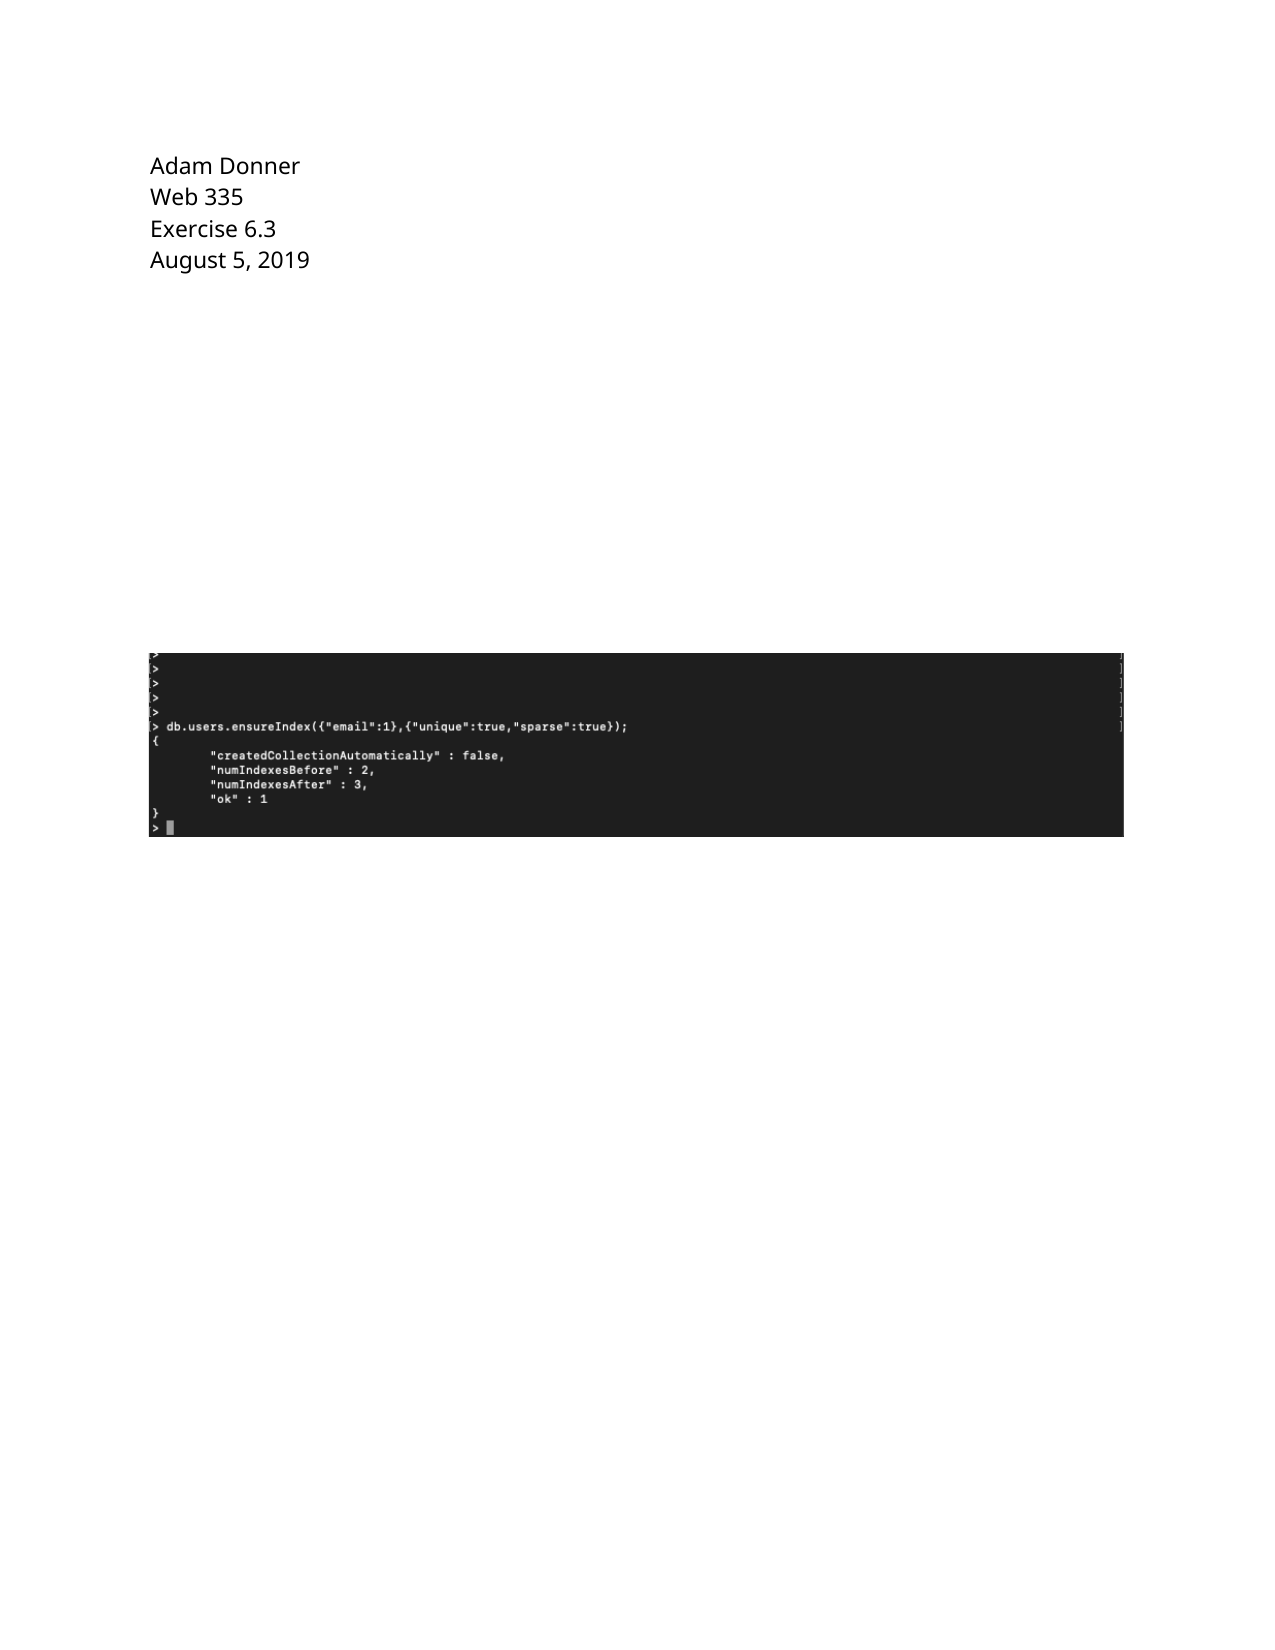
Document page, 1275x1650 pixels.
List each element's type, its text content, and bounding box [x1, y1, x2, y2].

picture [148, 653, 1124, 837]
text Web 335 [150, 181, 1125, 212]
text Adam Donner [150, 150, 1125, 181]
text Exercise 6.3 [150, 212, 1125, 244]
text August 5, 2019 [150, 244, 1125, 275]
